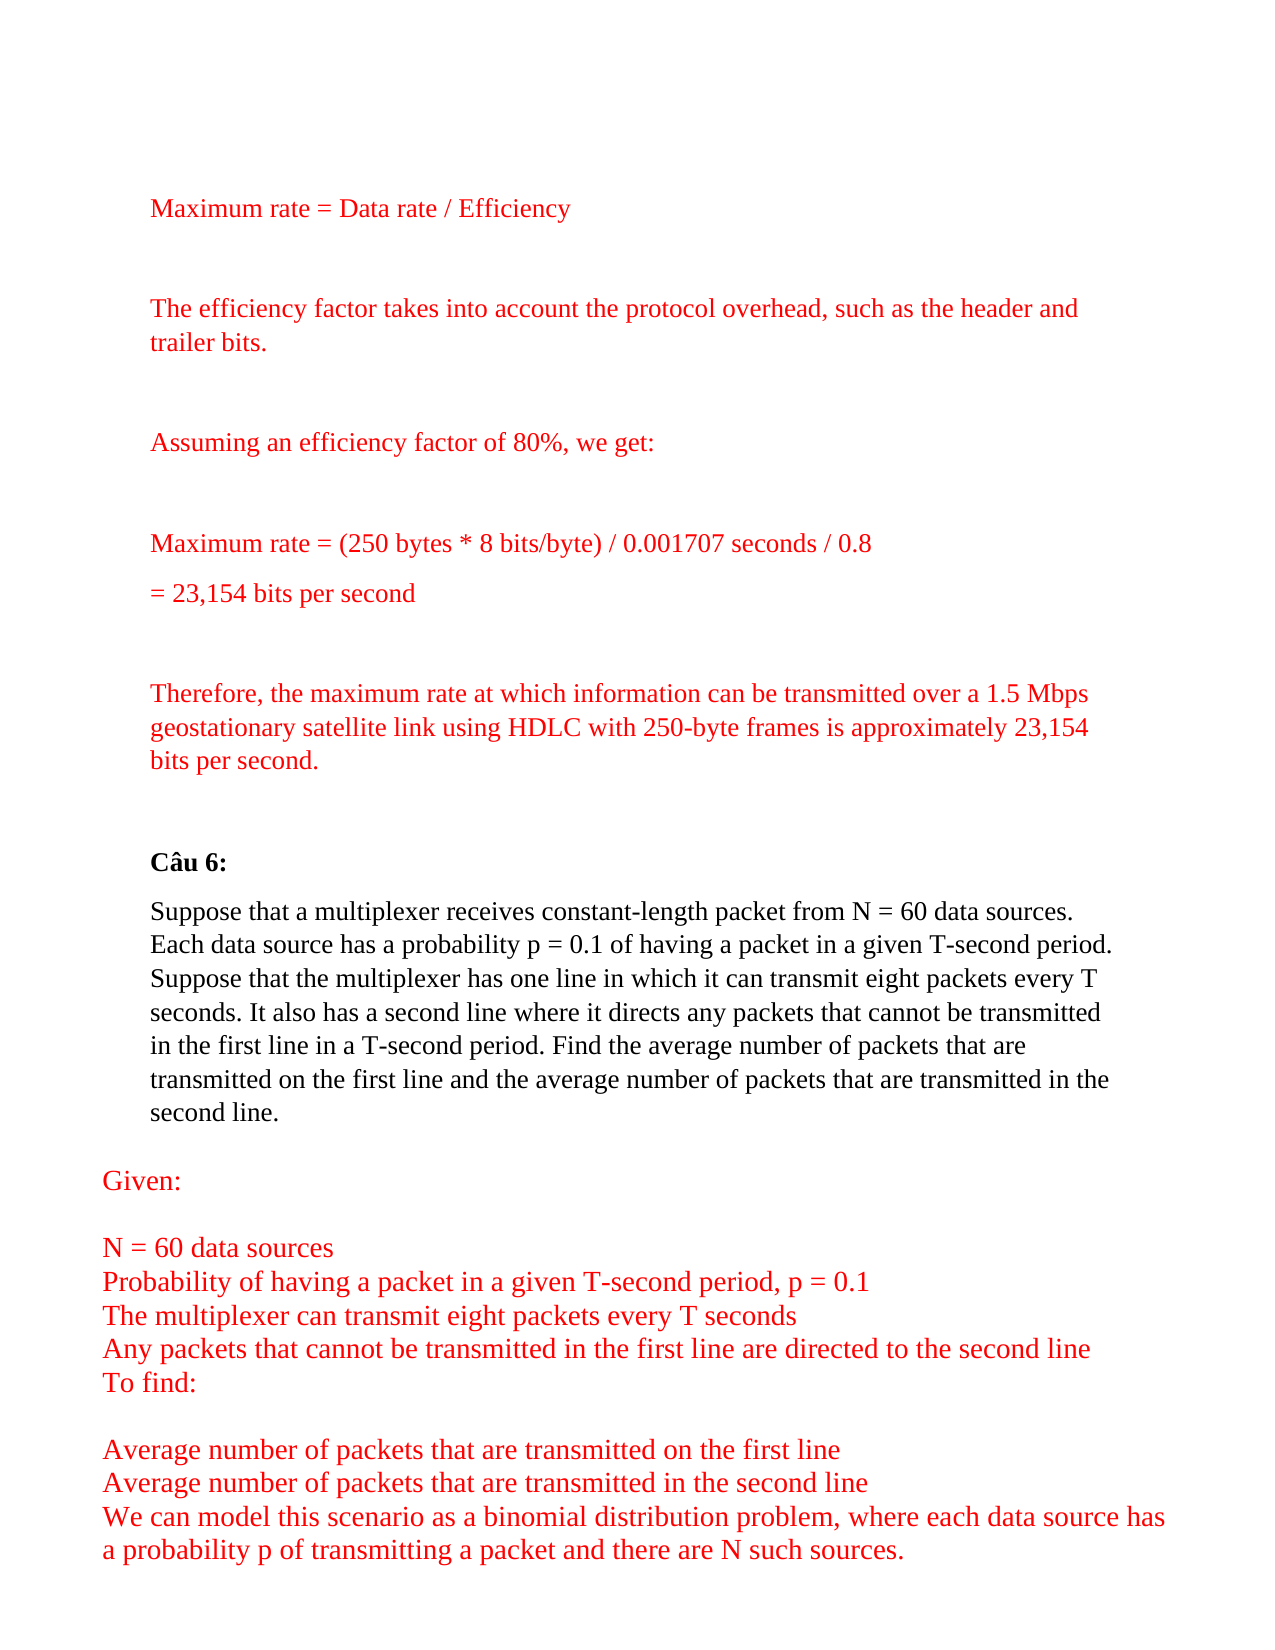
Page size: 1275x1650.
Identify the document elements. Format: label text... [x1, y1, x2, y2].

text The multiplexer can transmit eight packets every T seconds [102, 1298, 1175, 1331]
text N = 60 data sources [102, 1231, 1175, 1264]
text Probability of having a packet in a given T-second period, p = 0.1 [102, 1264, 1175, 1298]
text To find: [102, 1365, 1175, 1398]
text Average number of packets that are transmitted on the first line [102, 1432, 1175, 1465]
text Therefore, the maximum rate at which information can be transmitted over a 1.5 Mbps geostationary satellite link using HDLC with 250-byte frames is approximately 23,154 bits per second. [150, 677, 1121, 776]
text Average number of packets that are transmitted in the second line [102, 1465, 1175, 1499]
text We can model this scenario as a binomial distribution problem, where each data source has a probability p of transmitting a packet and there are N such sources. [102, 1499, 1175, 1566]
text = 23,154 bits per second [150, 577, 1121, 608]
text Assuming an efficiency factor of 80%, we get: [150, 426, 1121, 457]
text Given: [102, 1163, 1175, 1197]
text Suppose that a multiplexer receives constant-length packet from N = 60 data sources. Each data source has a probability p = 0.1 of having a packet in a given T-second period. Suppose that the multiplexer has one line in which it can transmit eight packets every T seconds. It also has a second line where it directs any packets that cannot be transmitted in the first line in a T-second period. Find the average number of packets that are transmitted on the first line and the average number of packets that are transmitted in the second line. [150, 895, 1116, 1127]
text Maximum rate = (250 bytes * 8 bits/byte) / 0.001707 seconds / 0.8 [150, 527, 1121, 558]
text Maximum rate = Data rate / Efficiency [150, 192, 1121, 223]
text The efficiency factor takes into account the protocol overhead, such as the header and trailer bits. [150, 292, 1121, 357]
subtitle Câu 6: [150, 846, 1175, 877]
text Any packets that cannot be transmitted in the first line are directed to the second line [102, 1331, 1175, 1365]
